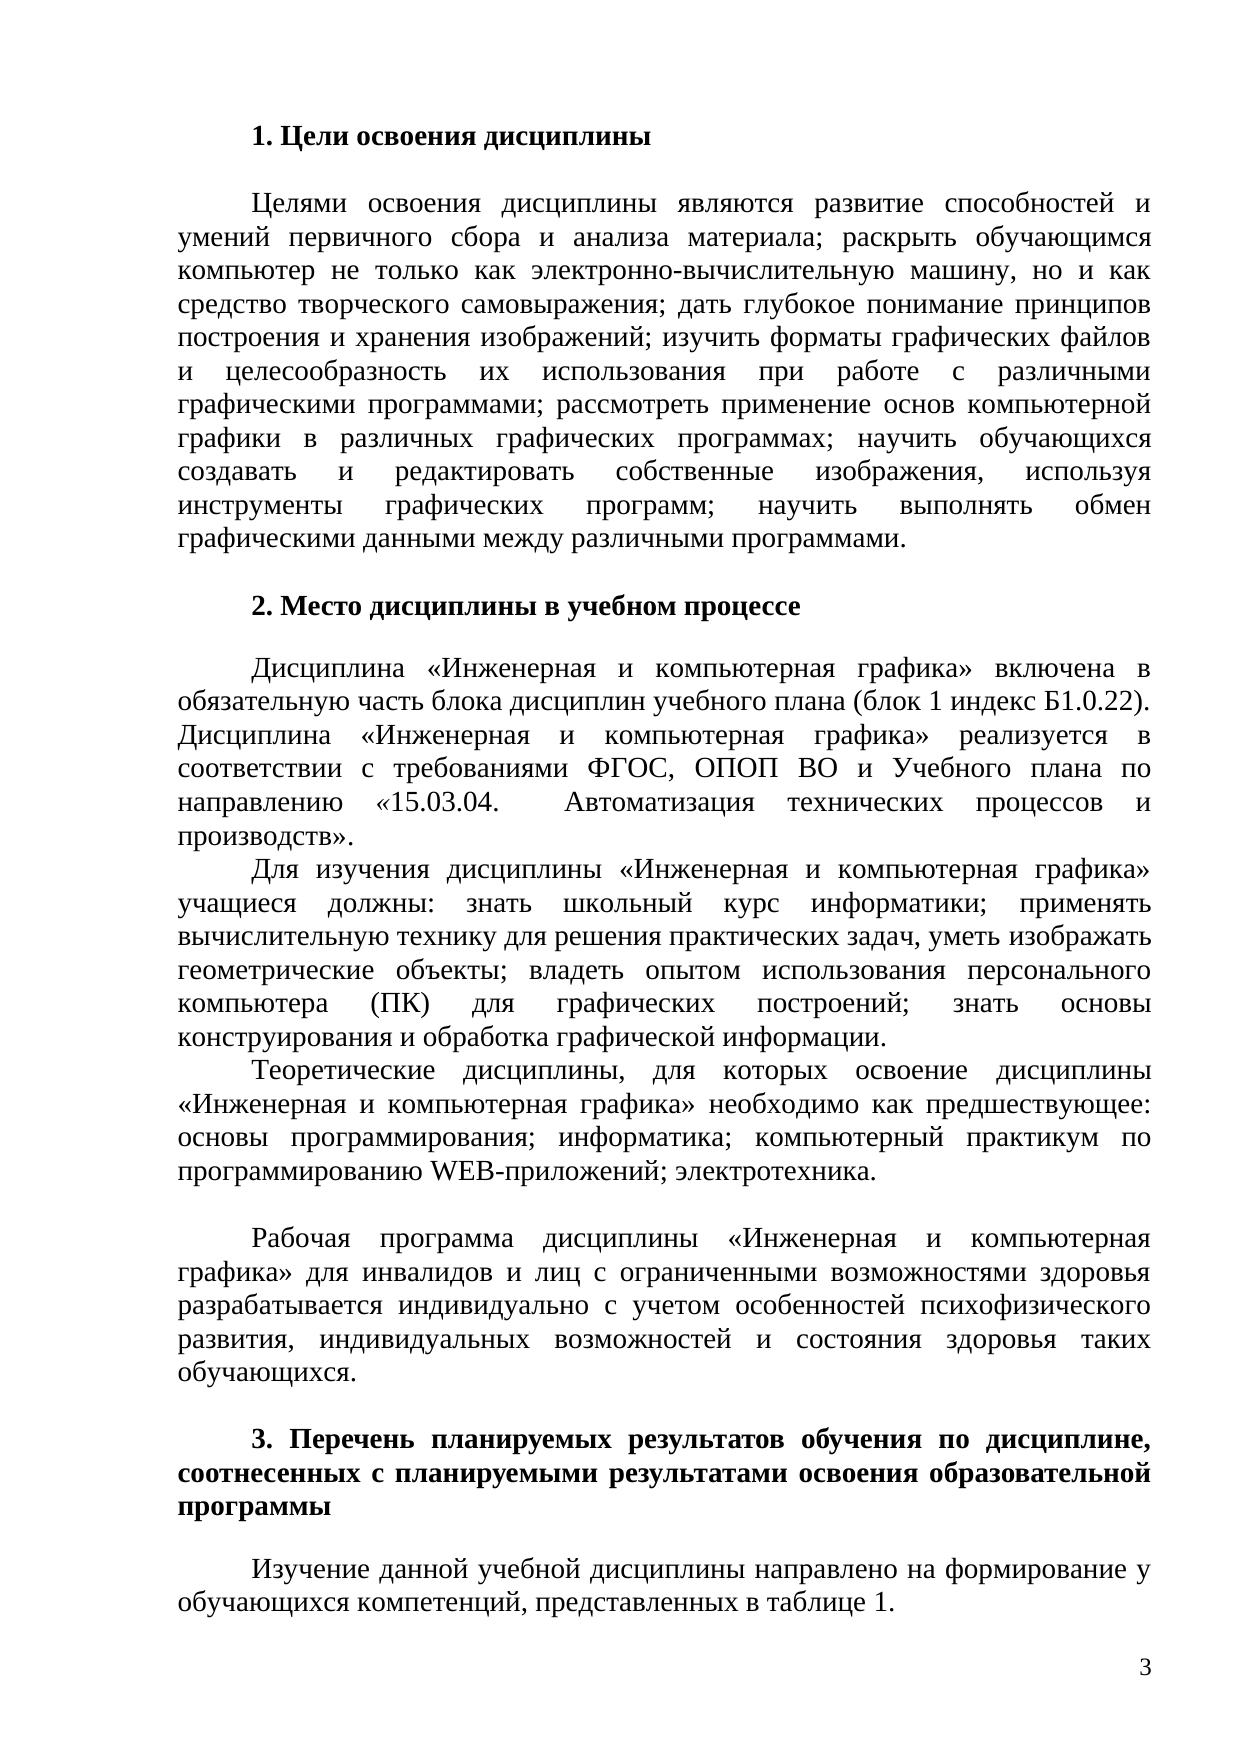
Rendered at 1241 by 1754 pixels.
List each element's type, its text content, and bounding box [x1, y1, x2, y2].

text Дисциплина «Инженерная и компьютерная графика» включена в обязательную часть блока дисциплин учебного плана (блок 1 индекс Б1.0.22). Дисциплина «Инженерная и компьютерная графика» реализуется в соответствии с требованиями ФГОС, ОПОП ВО и Учебного плана по направлению «15.03.04. Автоматизация технических процессов и производств». [177, 650, 1152, 851]
subtitle 3. Перечень планируемых результатов обучения по дисциплине, соотнесенных с планируемыми результатами освоения образовательной программы [177, 1421, 1152, 1522]
text Для изучения дисциплины «Инженерная и компьютерная графика» учащиеся должны: знать школьный курс информатики; применять вычислительную технику для решения практических задач, уметь изображать геометрические объекты; владеть опытом использования персонального компьютера (ПК) для графических построений; знать основы конструирования и обработка графической информации. [177, 851, 1152, 1052]
text Целями освоения дисциплины являются развитие способностей и умений первичного сбора и анализа материала; раскрыть обучающимся компьютер не только как электронно-вычислительную машину, но и как средство творческого самовыражения; дать глубокое понимание принципов построения и хранения изображений; изучить форматы графических файлов и целесообразность их использования при работе с различными графическими программами; рассмотреть применение основ компьютерной графики в различных графических программах; научить обучающихся создавать и редактировать собственные изображения, используя инструменты графических программ; научить выполнять обмен графическими данными между различными программами. [177, 185, 1152, 554]
subtitle 2. Место дисциплины в учебном процессе [177, 588, 1152, 621]
text Изучение данной учебной дисциплины направлено на формирование у обучающихся компетенций, представленных в таблице 1. [177, 1551, 1152, 1618]
text Теоретические дисциплины, для которых освоение дисциплины «Инженерная и компьютерная графика» необходимо как предшествующее: основы программирования; информатика; компьютерный практикум по программированию WEB-приложений; электротехника. [177, 1052, 1152, 1187]
text 1. Цели освоения дисциплины [177, 118, 1152, 152]
text Рабочая программа дисциплины «Инженерная и компьютерная графика» для инвалидов и лиц с ограниченными возможностями здоровья разрабатывается индивидуально с учетом особенностей психофизического развития, индивидуальных возможностей и состояния здоровья таких обучающихся. [177, 1220, 1152, 1388]
